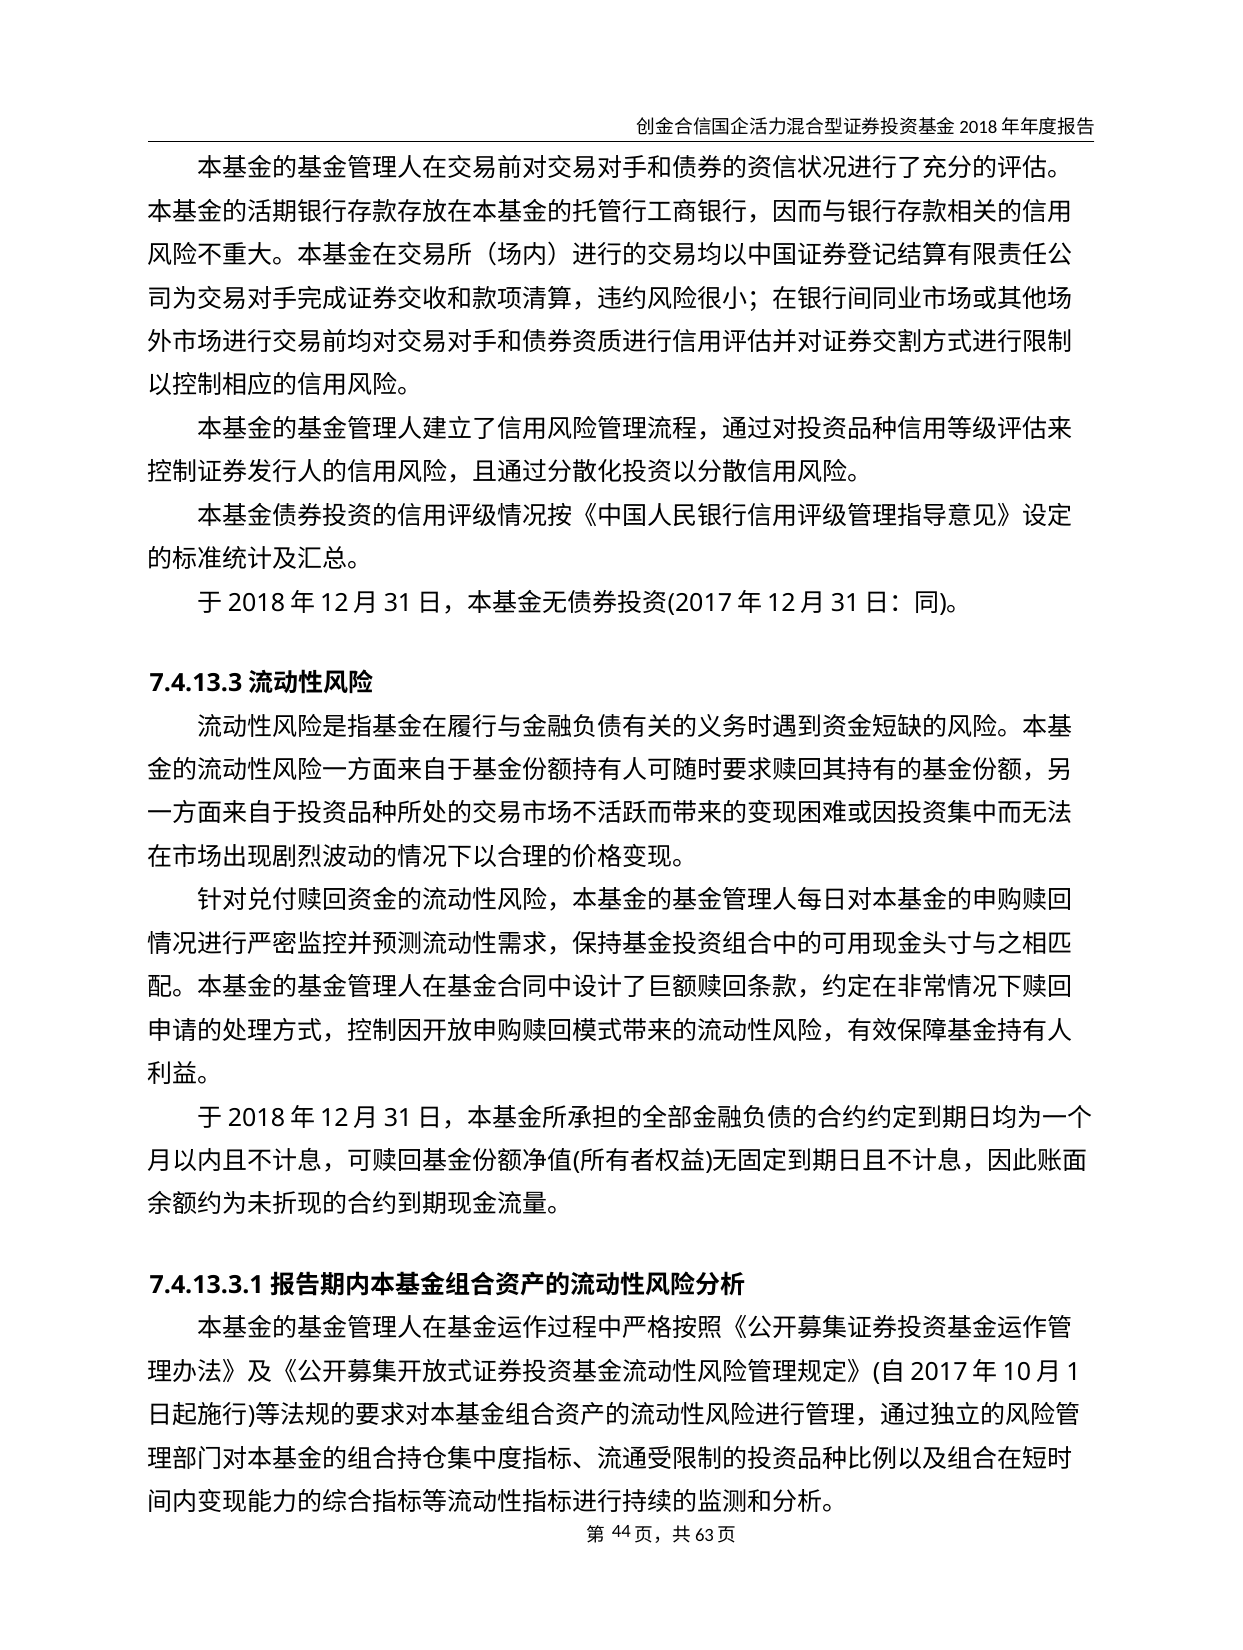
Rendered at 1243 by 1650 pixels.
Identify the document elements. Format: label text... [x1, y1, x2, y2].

text 流动性风险是指基金在履行与金融负债有关的义务时遇到资金短缺的风险。本基金的流动性风险一方面来自于基金份额持有人可随时要求赎回其持有的基金份额，另一方面来自于投资品种所处的交易市场不活跃而带来的变现困难或因投资集中而无法在市场出现剧烈波动的情况下以合理的价格变现。 [148, 706, 1094, 873]
text 本基金的基金管理人在交易前对交易对手和债券的资信状况进行了充分的评估。本基金的活期银行存款存放在本基金的托管行工商银行，因而与银行存款相关的信用风险不重大。本基金在交易所（场内）进行的交易均以中国证券登记结算有限责任公司为交易对手完成证券交收和款项清算，违约风险很小；在银行间同业市场或其他场外市场进行交易前均对交易对手和债券资质进行信用评估并对证券交割方式进行限制以控制相应的信用风险。 [148, 148, 1094, 401]
text 本基金债券投资的信用评级情况按《中国人民银行信用评级管理指导意见》设定的标准统计及汇总。 [148, 495, 1094, 575]
text 针对兑付赎回资金的流动性风险，本基金的基金管理人每日对本基金的申购赎回情况进行严密监控并预测流动性需求，保持基金投资组合中的可用现金头寸与之相匹配。本基金的基金管理人在基金合同中设计了巨额赎回条款，约定在非常情况下赎回申请的处理方式，控制因开放申购赎回模式带来的流动性风险，有效保障基金持有人利益。 [148, 880, 1094, 1090]
text 7.4.13.3 流动性风险 [149, 663, 1094, 699]
text 于2018年12月31日，本基金所承担的全部金融负债的合约约定到期日均为一个月以内且不计息，可赎回基金份额净值(所有者权益)无固定到期日且不计息，因此账面余额约为未折现的合约到期现金流量。 [148, 1097, 1094, 1220]
text 本基金的基金管理人建立了信用风险管理流程，通过对投资品种信用等级评估来控制证券发行人的信用风险，且通过分散化投资以分散信用风险。 [148, 408, 1094, 488]
text 于2018年12月31日，本基金无债券投资(2017年12月31日：同)。 [148, 582, 1094, 618]
text 本基金的基金管理人在基金运作过程中严格按照《公开募集证券投资基金运作管理办法》及《公开募集开放式证券投资基金流动性风险管理规定》(自2017年10月1日起施行)等法规的要求对本基金组合资产的流动性风险进行管理，通过独立的风险管理部门对本基金的组合持仓集中度指标、流通受限制的投资品种比例以及组合在短时间内变现能力的综合指标等流动性指标进行持续的监测和分析。 [148, 1308, 1094, 1518]
text 7.4.13.3.1 报告期内本基金组合资产的流动性风险分析 [149, 1264, 1094, 1301]
